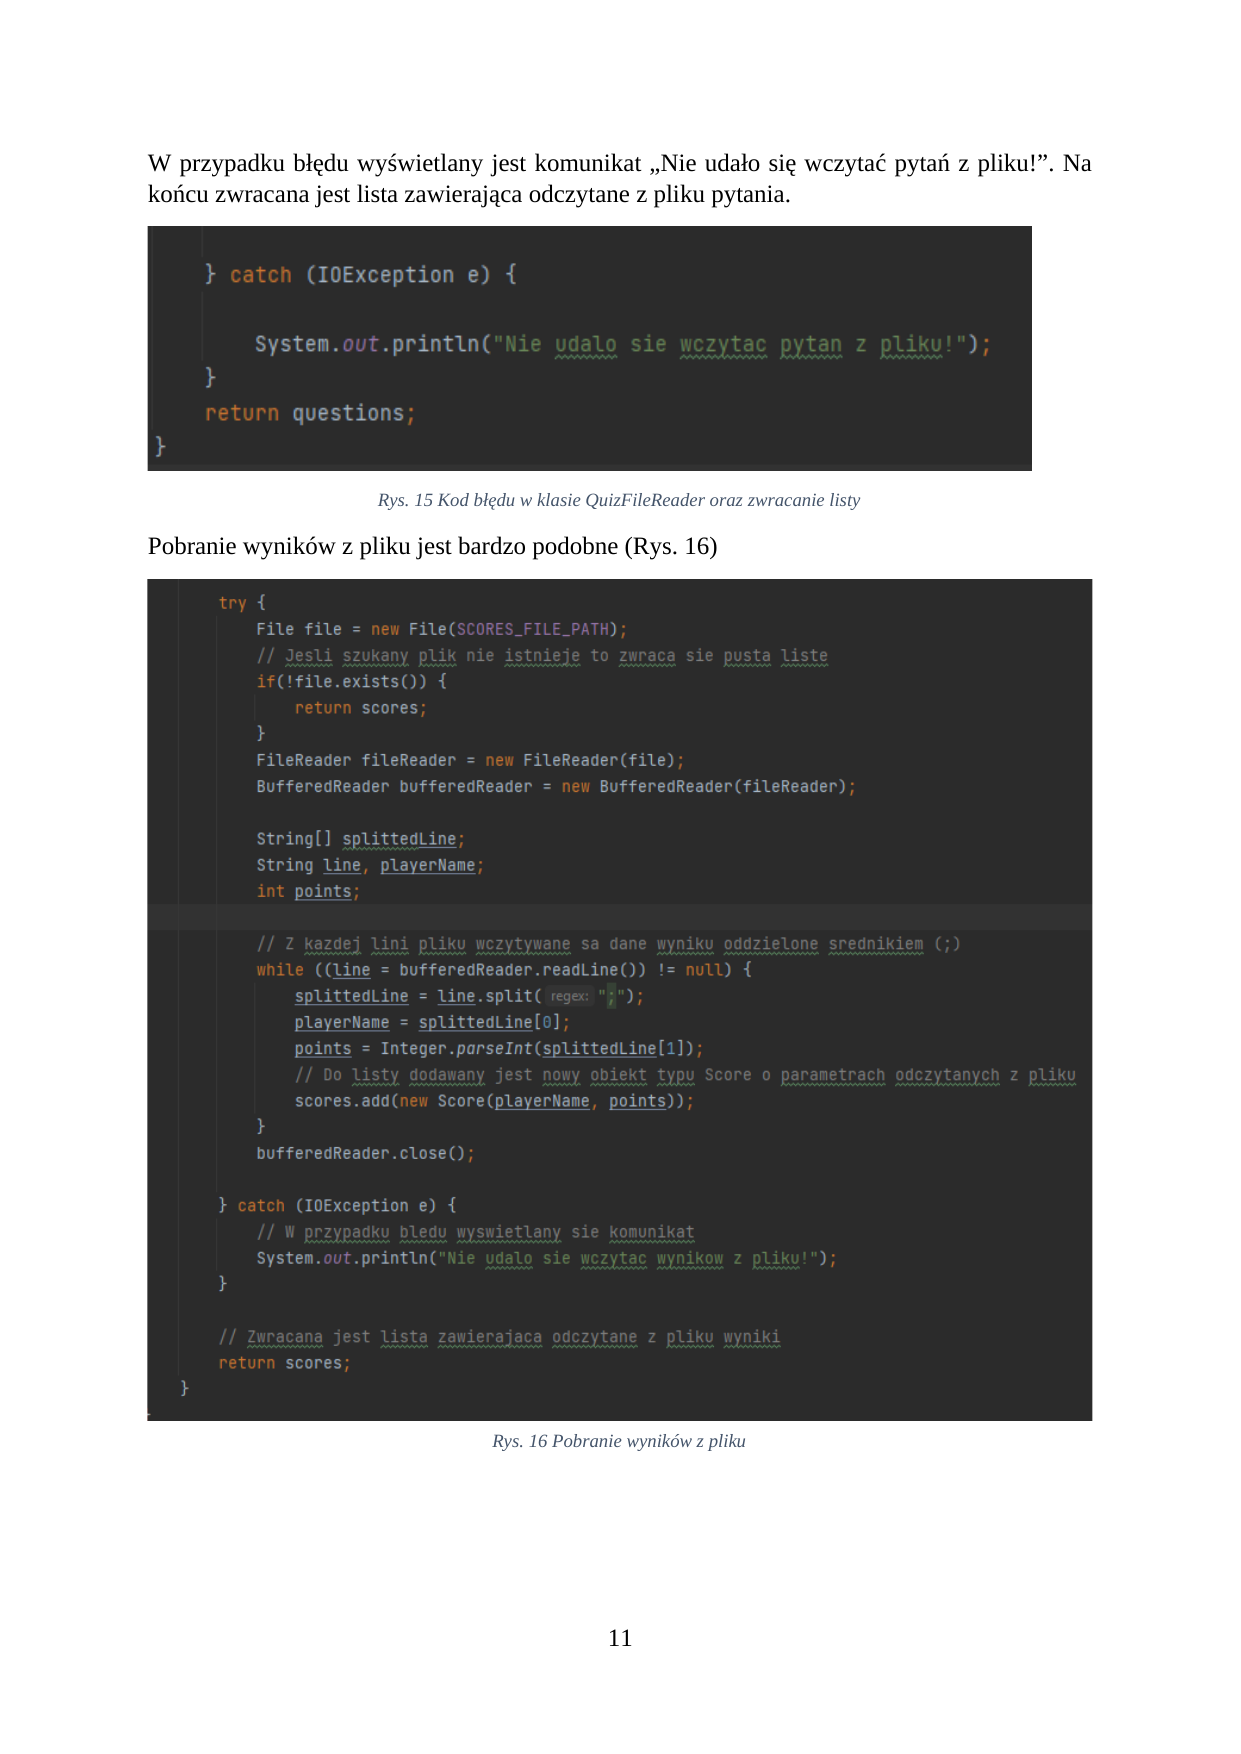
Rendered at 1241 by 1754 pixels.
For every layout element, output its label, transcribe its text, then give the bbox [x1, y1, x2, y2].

picture [147, 226, 1032, 471]
text W przypadku błędu wyświetlany jest komunikat „Nie udało się wczytać pytań z pliku!”. Na końcu zwracana jest lista zawierająca odczytane z pliku pytania. [148, 148, 1093, 207]
text Pobranie wyników z pliku jest bardzo podobne (Rys. 16) [148, 531, 1093, 560]
picture [147, 579, 1093, 1421]
